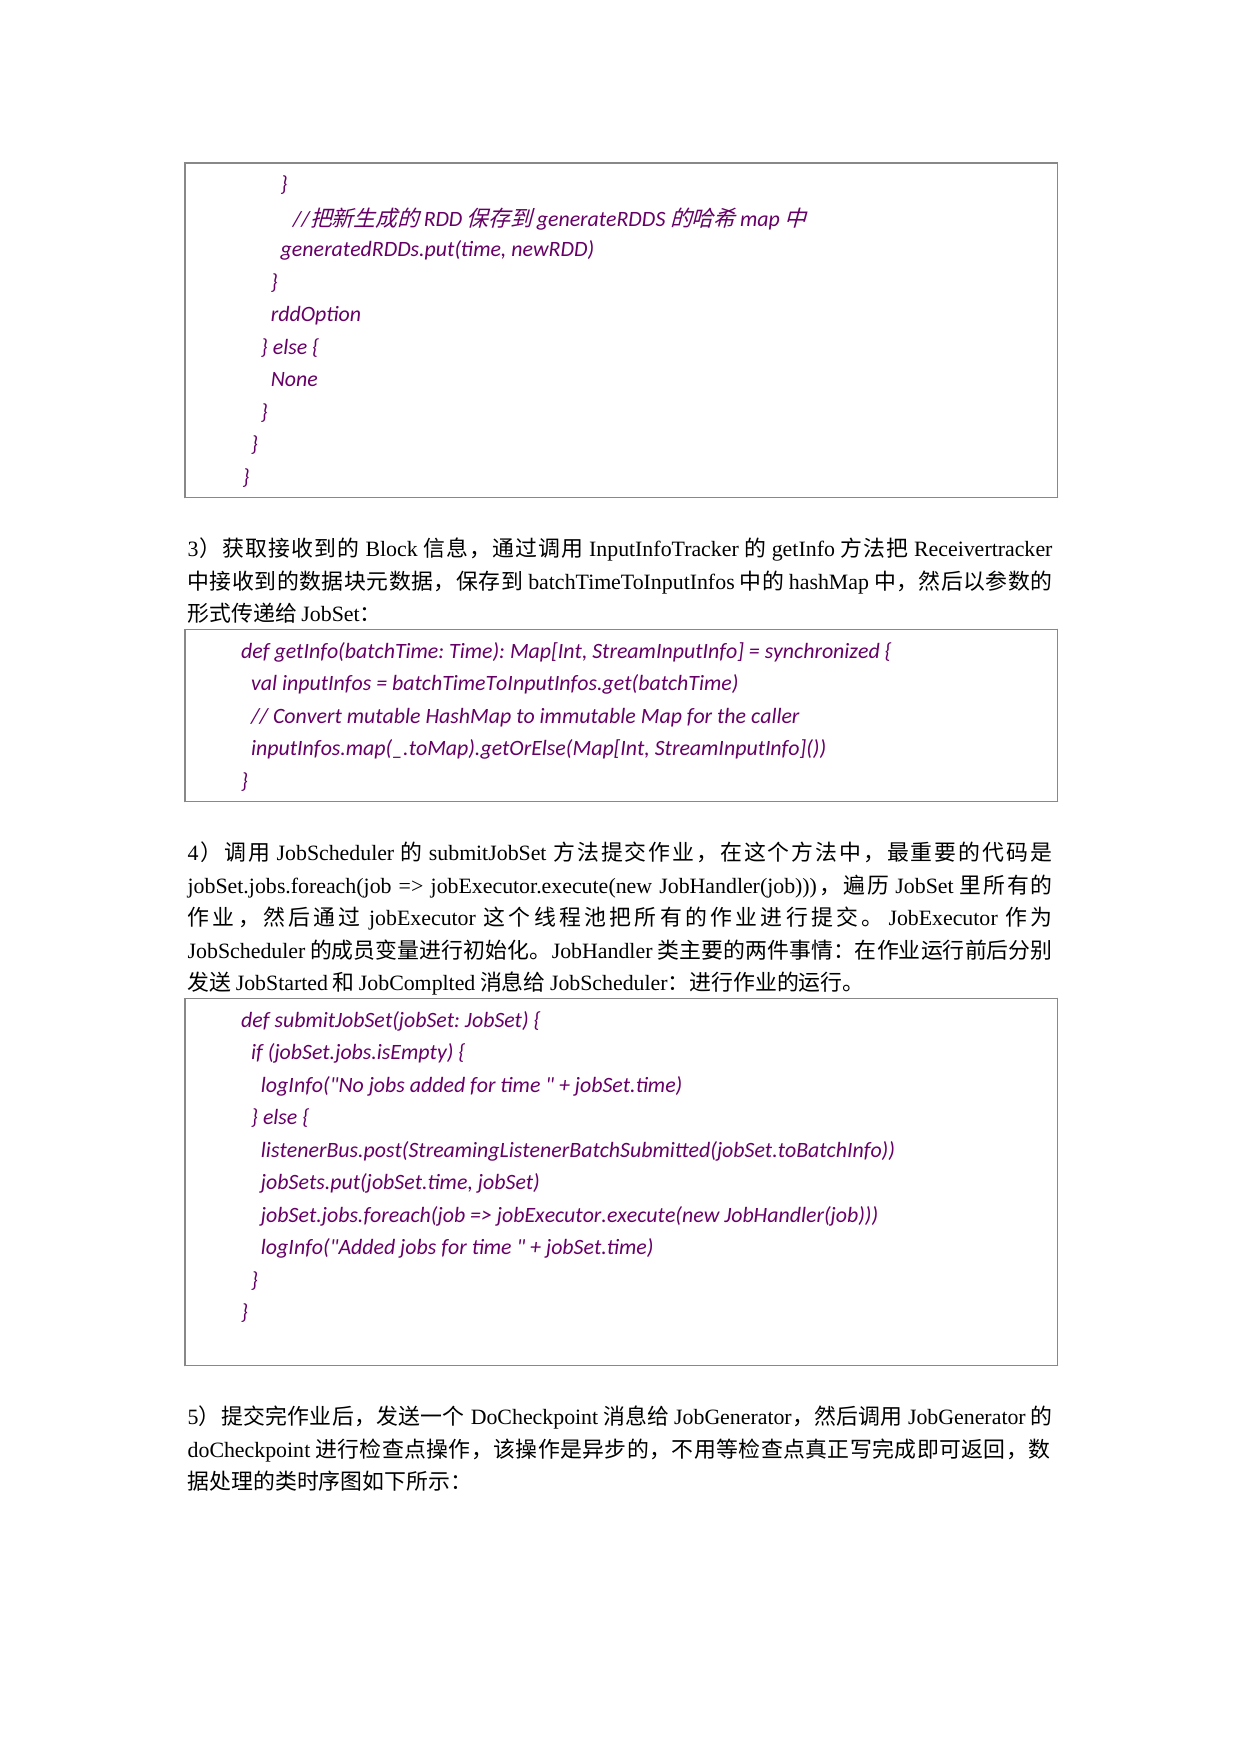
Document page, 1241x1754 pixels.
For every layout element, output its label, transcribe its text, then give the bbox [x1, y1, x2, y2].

list None [186, 357, 1057, 389]
list generatedRDDs.put(time, newRDD) [186, 227, 1057, 259]
text 3）获取接收到的Block信息，通过调用InputInfoTracker的getInfo方法把Receivertracker中接收到的数据块元数据，保存到batchTimeToInputInfos中的hashMap中，然后以参数的形式传递给JobSet： [187, 531, 1053, 628]
list jobSet.jobs.foreach(job => jobExecutor.execute(new JobHandler(job))) [186, 1192, 1057, 1225]
list listenerBus.post(StreamingListenerBatchSubmitted(jobSet.toBatchInfo)) [186, 1127, 1057, 1160]
list logInfo("Added jobs for time " + jobSet.time) [186, 1225, 1057, 1257]
list logInfo("No jobs added for time " + jobSet.time) [186, 1062, 1057, 1095]
list } [186, 422, 1057, 454]
list rddOption [186, 292, 1057, 324]
list inputInfos.map(_.toMap).getOrElse(Map[Int, StreamInputInfo]()) [186, 726, 1057, 758]
list } [186, 259, 1057, 292]
list if (jobSet.jobs.isEmpty) { [186, 1030, 1057, 1062]
list } [186, 1290, 1057, 1328]
list } else { [186, 1095, 1057, 1127]
list // Convert mutable HashMap to immutable Map for the caller [186, 693, 1057, 726]
list def submitJobSet(jobSet: JobSet) { [186, 999, 1057, 1030]
list } [186, 454, 1057, 497]
text 4）调用JobScheduler的submitJobSet方法提交作业，在这个方法中，最重要的代码是jobSet.jobs.foreach(job => jobExecutor.execute(new JobHandler(job)))，遍历JobSet里所有的作业，然后通过jobExecutor这个线程池把所有的作业进行提交。JobExecutor作为JobScheduler的成员变量进行初始化。JobHandler类主要的两件事情：在作业运行前后分别发送JobStarted和JobComplted消息给JobScheduler：进行作业的运行。 [187, 835, 1053, 997]
list val inputInfos = batchTimeToInputInfos.get(batchTime) [186, 661, 1057, 693]
list } [186, 389, 1057, 422]
list //把新生成的RDD保存到generateRDDS的哈希map中 [186, 194, 1057, 227]
list def getInfo(batchTime: Time): Map[Int, StreamInputInfo] = synchronized { [186, 630, 1057, 661]
list } [186, 758, 1057, 801]
list } [186, 1257, 1057, 1290]
text 5）提交完作业后，发送一个DoCheckpoint消息给JobGenerator，然后调用JobGenerator的doCheckpoint进行检查点操作，该操作是异步的，不用等检查点真正写完成即可返回，数据处理的类时序图如下所示： [187, 1399, 1053, 1496]
list } else { [186, 324, 1057, 357]
list jobSets.put(jobSet.time, jobSet) [186, 1160, 1057, 1192]
list } [186, 164, 1057, 194]
